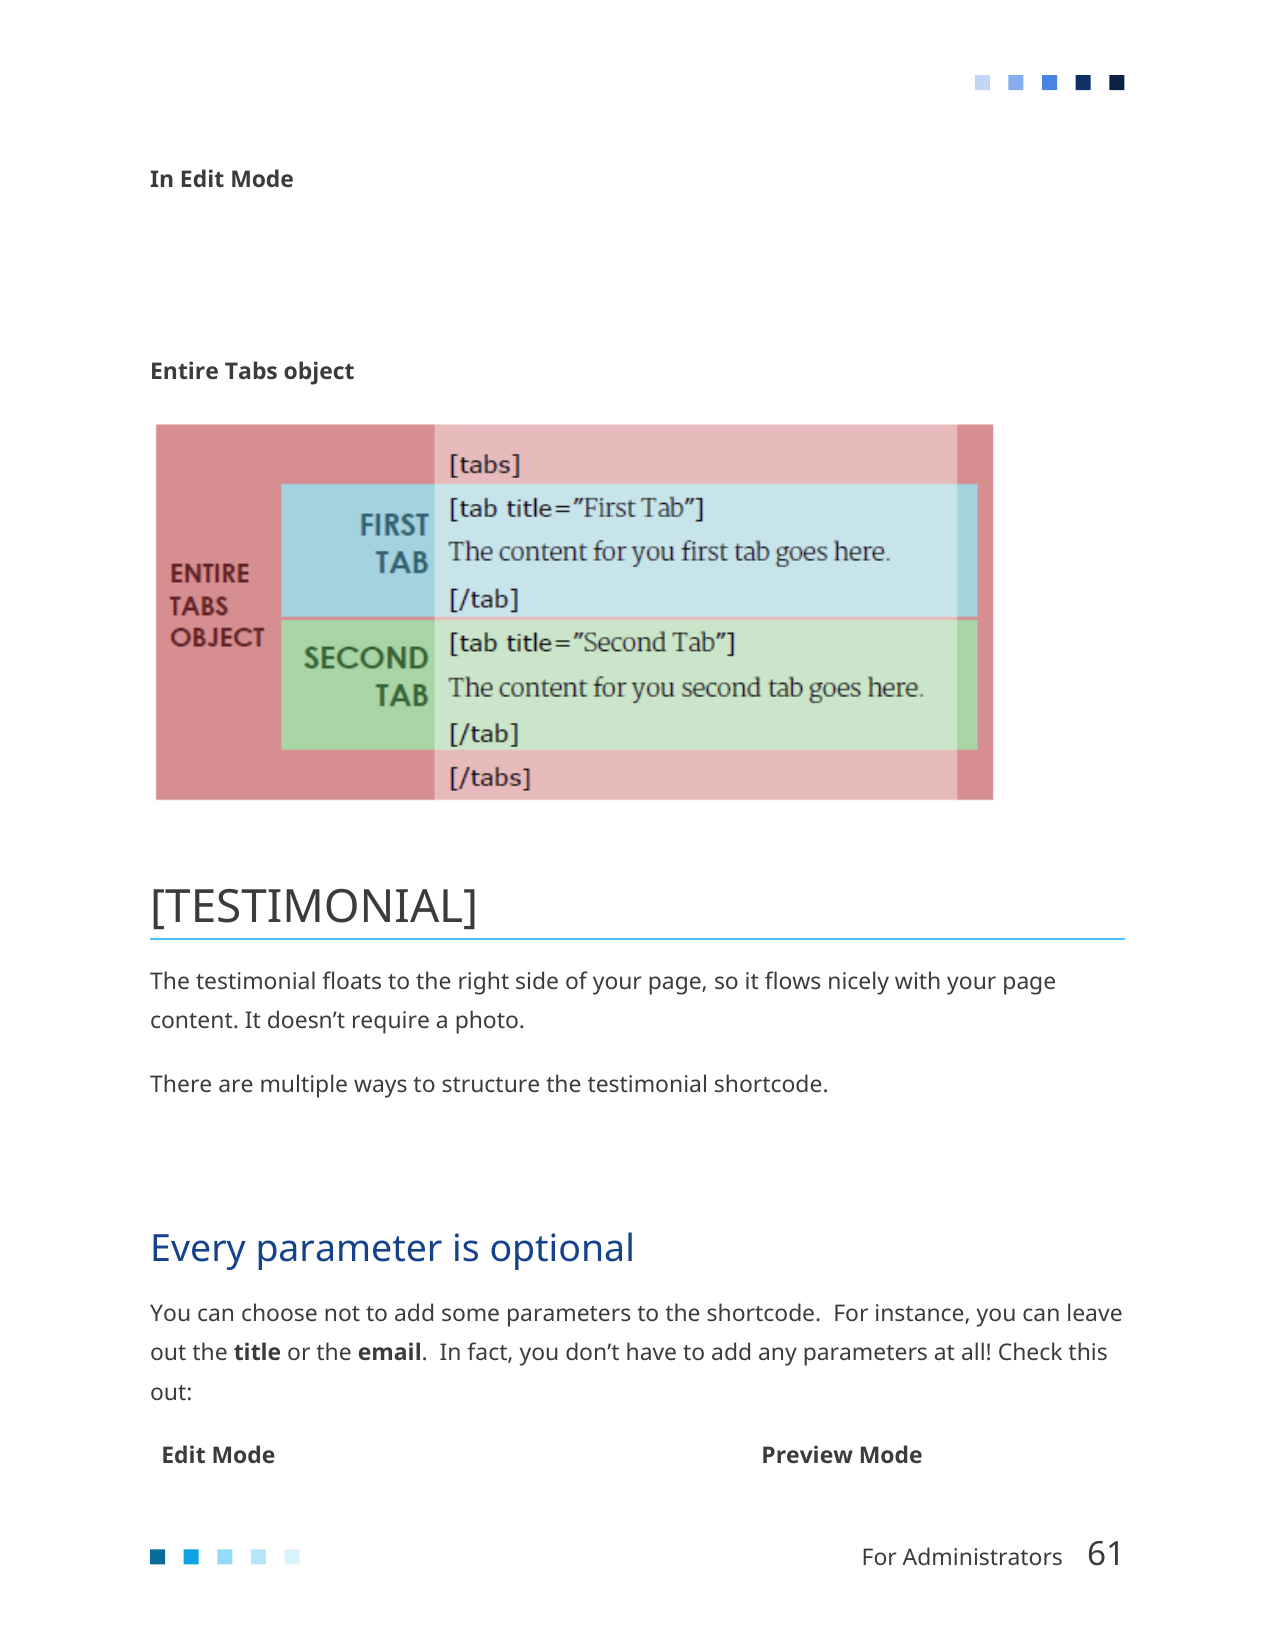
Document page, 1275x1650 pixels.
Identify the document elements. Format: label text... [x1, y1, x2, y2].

subtitle Every parameter is optional [150, 1221, 1125, 1272]
table_header Preview Mode [750, 1415, 946, 1477]
text You can choose not to add some parameters to the shortcode. For instance, you can leave out the title or the email. In fact, you don’t have to add any parameters at all! Check this out: [150, 1297, 1125, 1407]
text In Edit Mode [150, 162, 1125, 194]
table_header Edit Mode [150, 1415, 750, 1477]
picture [150, 418, 999, 804]
text Entire Tabs object [150, 355, 1125, 386]
subtitle [testimonial] [150, 873, 1125, 938]
text The testimonial floats to the right side of your page, so it flows nicely with your page content. It doesn’t require a photo. [150, 965, 1125, 1035]
text There are multiple ways to structure the testimonial shortcode. [150, 1068, 1125, 1099]
